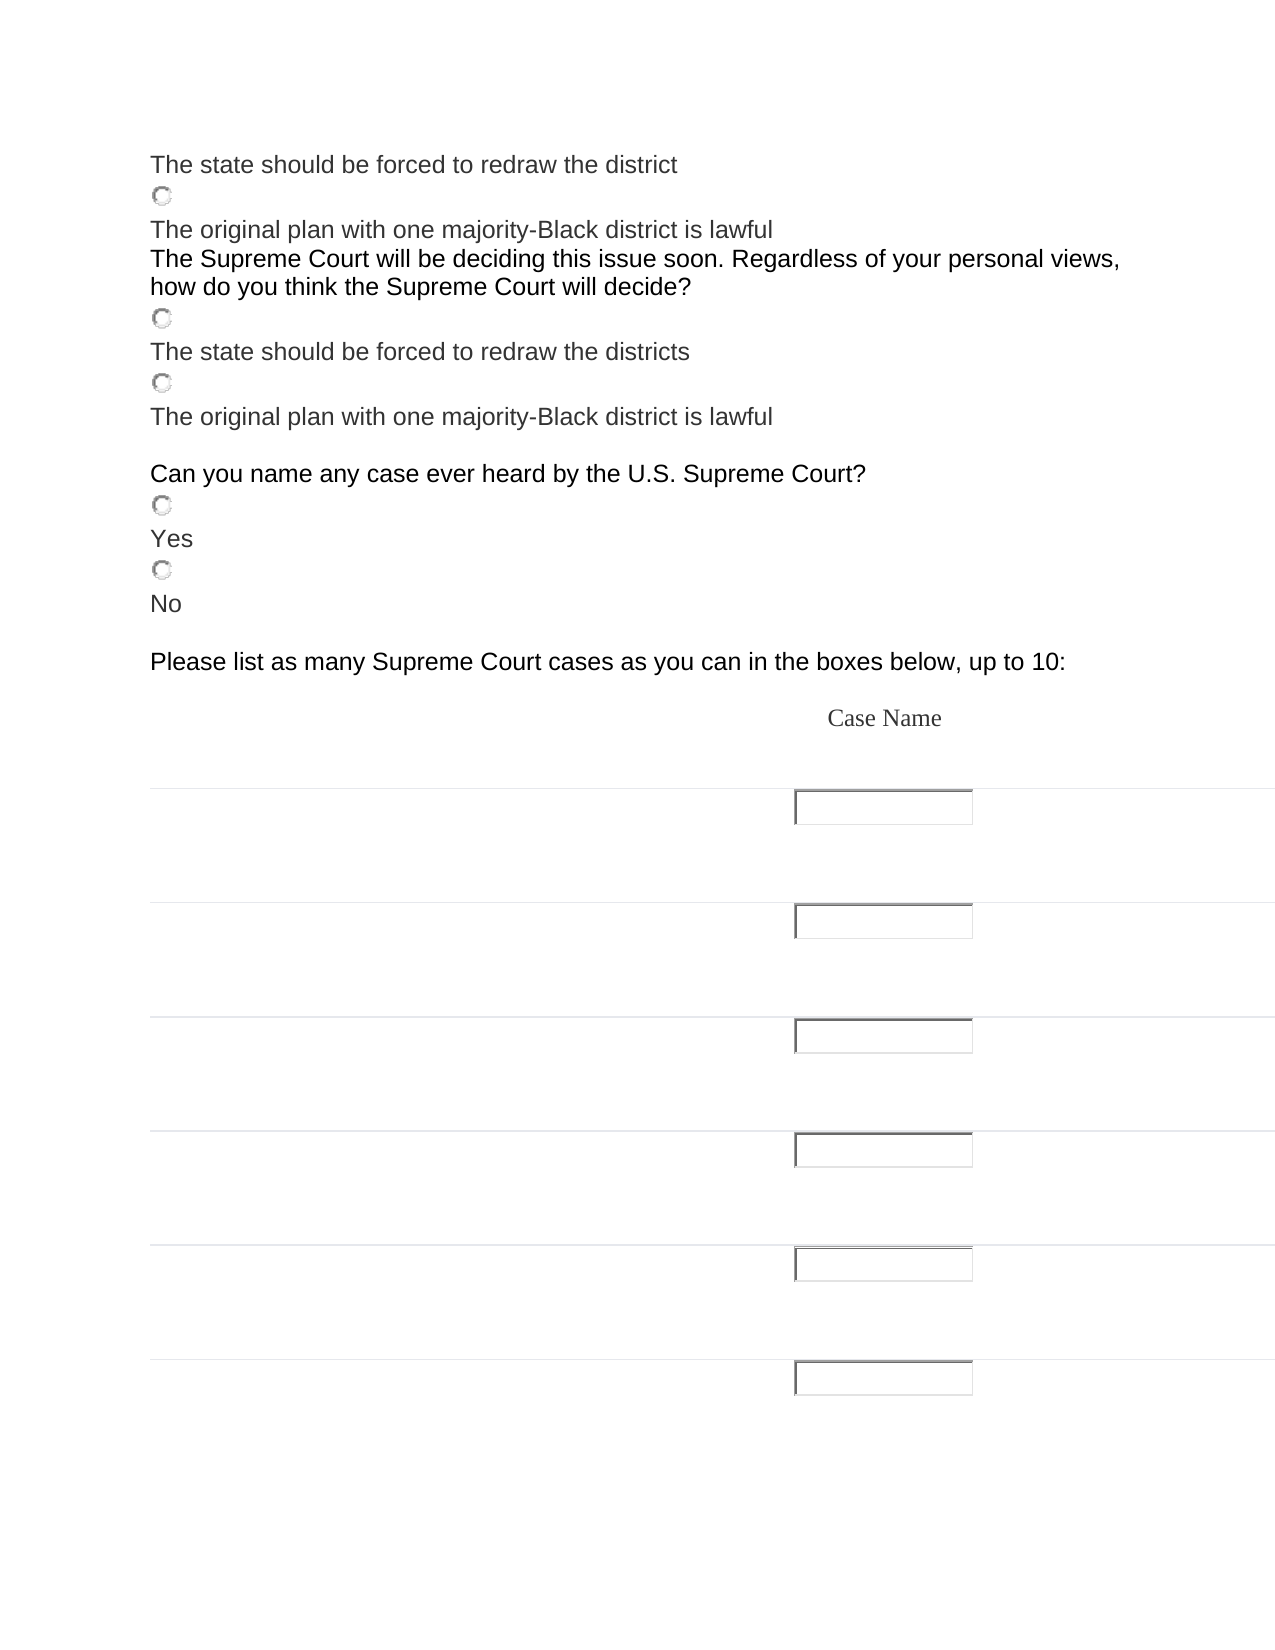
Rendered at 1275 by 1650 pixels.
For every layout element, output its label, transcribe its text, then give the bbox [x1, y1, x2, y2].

text Please list as many Supreme Court cases as you can in the boxes below, up to 10: [150, 646, 1125, 675]
text The Supreme Court will be deciding this issue soon. Regardless of your personal views, how do you think the Supreme Court will decide? [150, 243, 1125, 301]
table_cell [150, 1018, 1275, 1130]
table_cell [150, 789, 1275, 902]
table_cell [150, 1132, 1275, 1244]
table_cell [150, 1360, 1275, 1473]
text The state should be forced to redraw the districts [150, 337, 1125, 366]
text Can you name any case ever heard by the U.S. Supreme Court? [150, 459, 1125, 488]
text Yes [150, 524, 1125, 553]
text The state should be forced to redraw the district [150, 150, 1125, 179]
text The original plan with one majority-Black district is lawful [150, 215, 1125, 243]
text The original plan with one majority-Black district is lawful [150, 402, 1125, 431]
table_cell [150, 1246, 1275, 1358]
table_cell [150, 903, 1275, 1016]
text No [150, 589, 1125, 618]
table_header Case Name [150, 675, 1275, 788]
